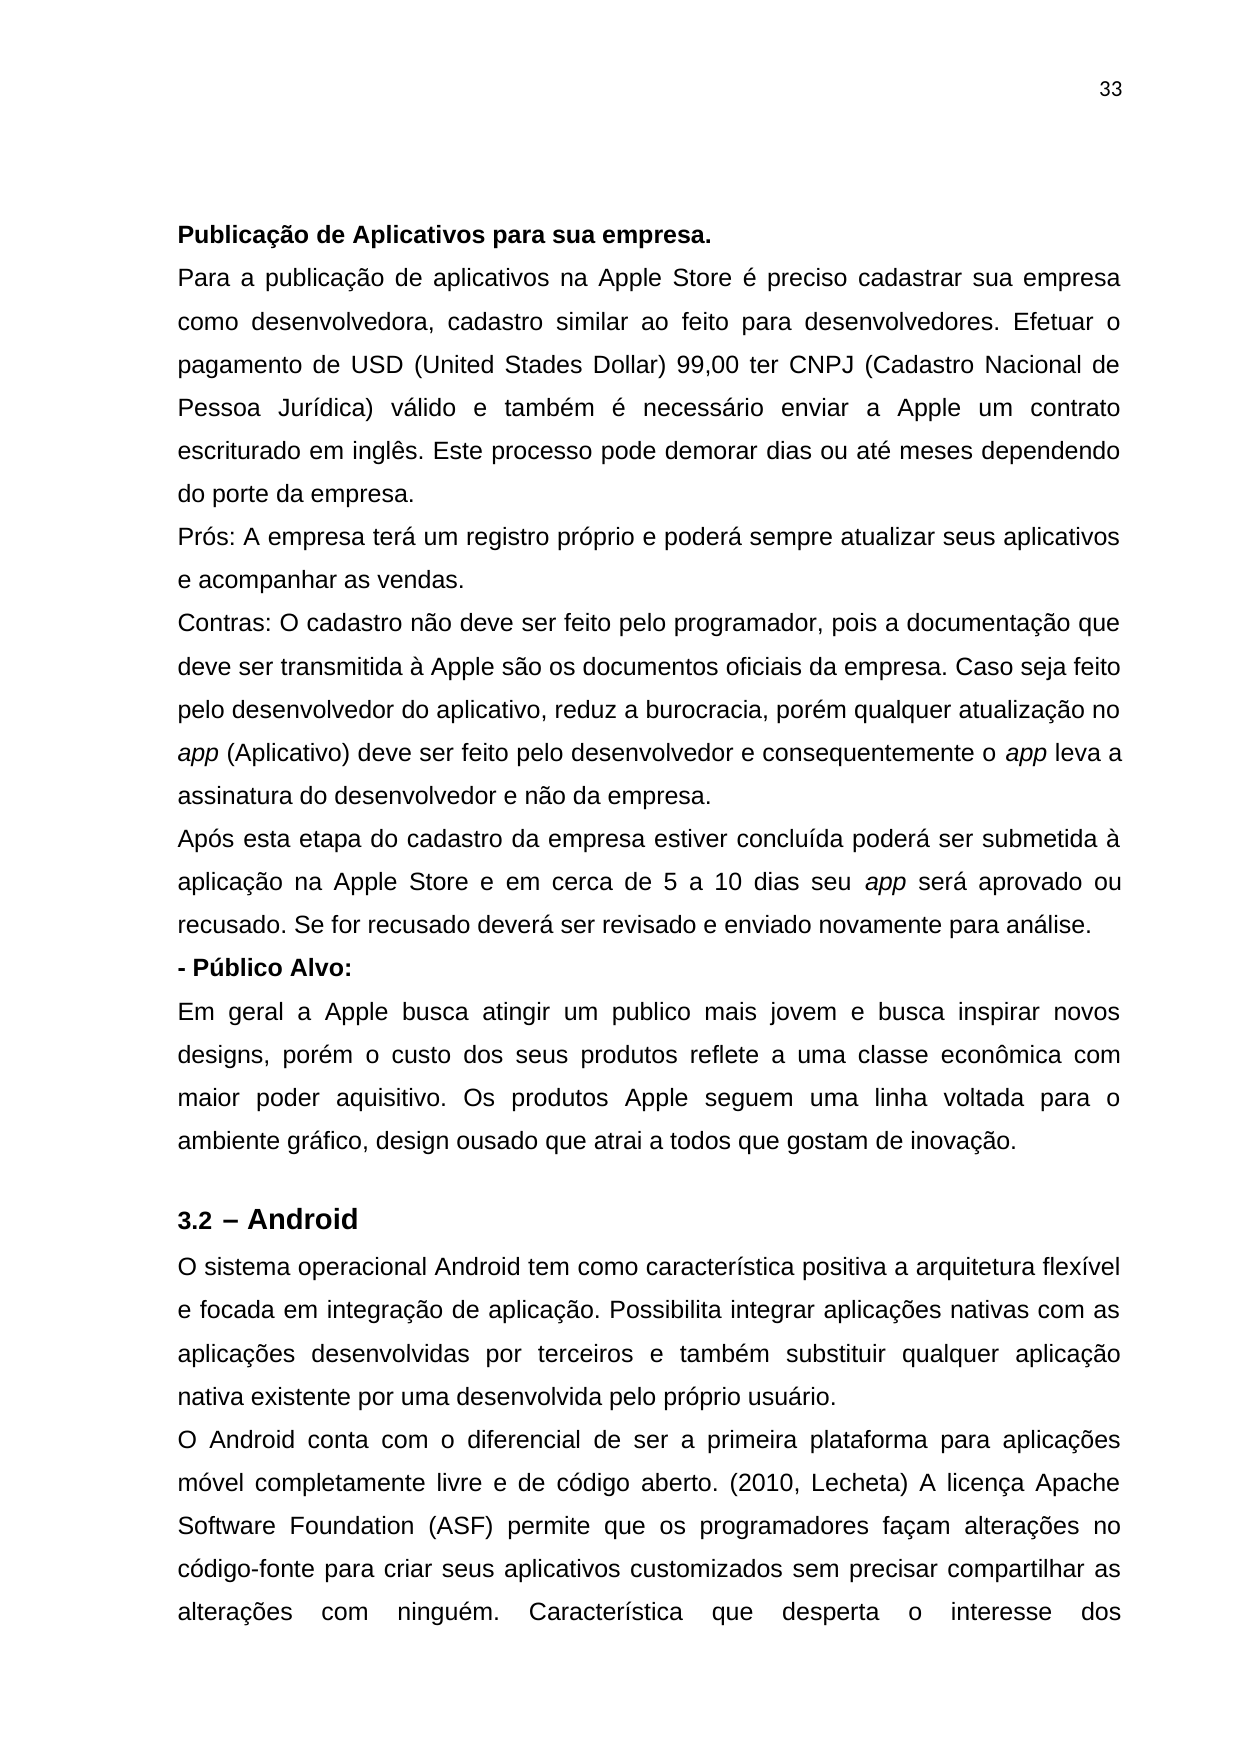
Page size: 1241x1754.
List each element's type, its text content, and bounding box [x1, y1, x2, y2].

subtitle – Android [177, 1202, 1122, 1236]
text Prós: A empresa terá um registro próprio e poderá sempre atualizar seus aplicativos e acompanhar as vendas. [177, 522, 1122, 594]
text Para a publicação de aplicativos na Apple Store é preciso cadastrar sua empresa como desenvolvedora, cadastro similar ao feito para desenvolvedores. Efetuar o pagamento de USD (United Stades Dollar) 99,00 ter CNPJ (Cadastro Nacional de Pessoa Jurídica) válido e também é necessário enviar a Apple um contrato escriturado em inglês. Este processo pode demorar dias ou até meses dependendo do porte da empresa. [177, 263, 1122, 508]
text Contras: O cadastro não deve ser feito pelo programador, pois a documentação que deve ser transmitida à Apple são os documentos oficiais da empresa. Caso seja feito pelo desenvolvedor do aplicativo, reduz a burocracia, porém qualquer atualização no app (Aplicativo) deve ser feito pelo desenvolvedor e consequentemente o app leva a assinatura do desenvolvedor e não da empresa. [177, 608, 1122, 810]
text Publicação de Aplicativos para sua empresa. [177, 220, 1122, 249]
text Em geral a Apple busca atingir um publico mais jovem e busca inspirar novos designs, porém o custo dos seus produtos reflete a uma classe econômica com maior poder aquisitivo. Os produtos Apple seguem uma linha voltada para o ambiente gráfico, design ousado que atrai a todos que gostam de inovação. [177, 997, 1122, 1155]
text - Público Alvo: [177, 953, 1122, 982]
text O sistema operacional Android tem como característica positiva a arquitetura flexível e focada em integração de aplicação. Possibilita integrar aplicações nativas com as aplicações desenvolvidas por terceiros e também substituir qualquer aplicação nativa existente por uma desenvolvida pelo próprio usuário. [177, 1252, 1122, 1411]
text Após esta etapa do cadastro da empresa estiver concluída poderá ser submetida à aplicação na Apple Store e em cerca de 5 a 10 dias seu app será aprovado ou recusado. Se for recusado deverá ser revisado e enviado novamente para análise. [177, 824, 1122, 939]
